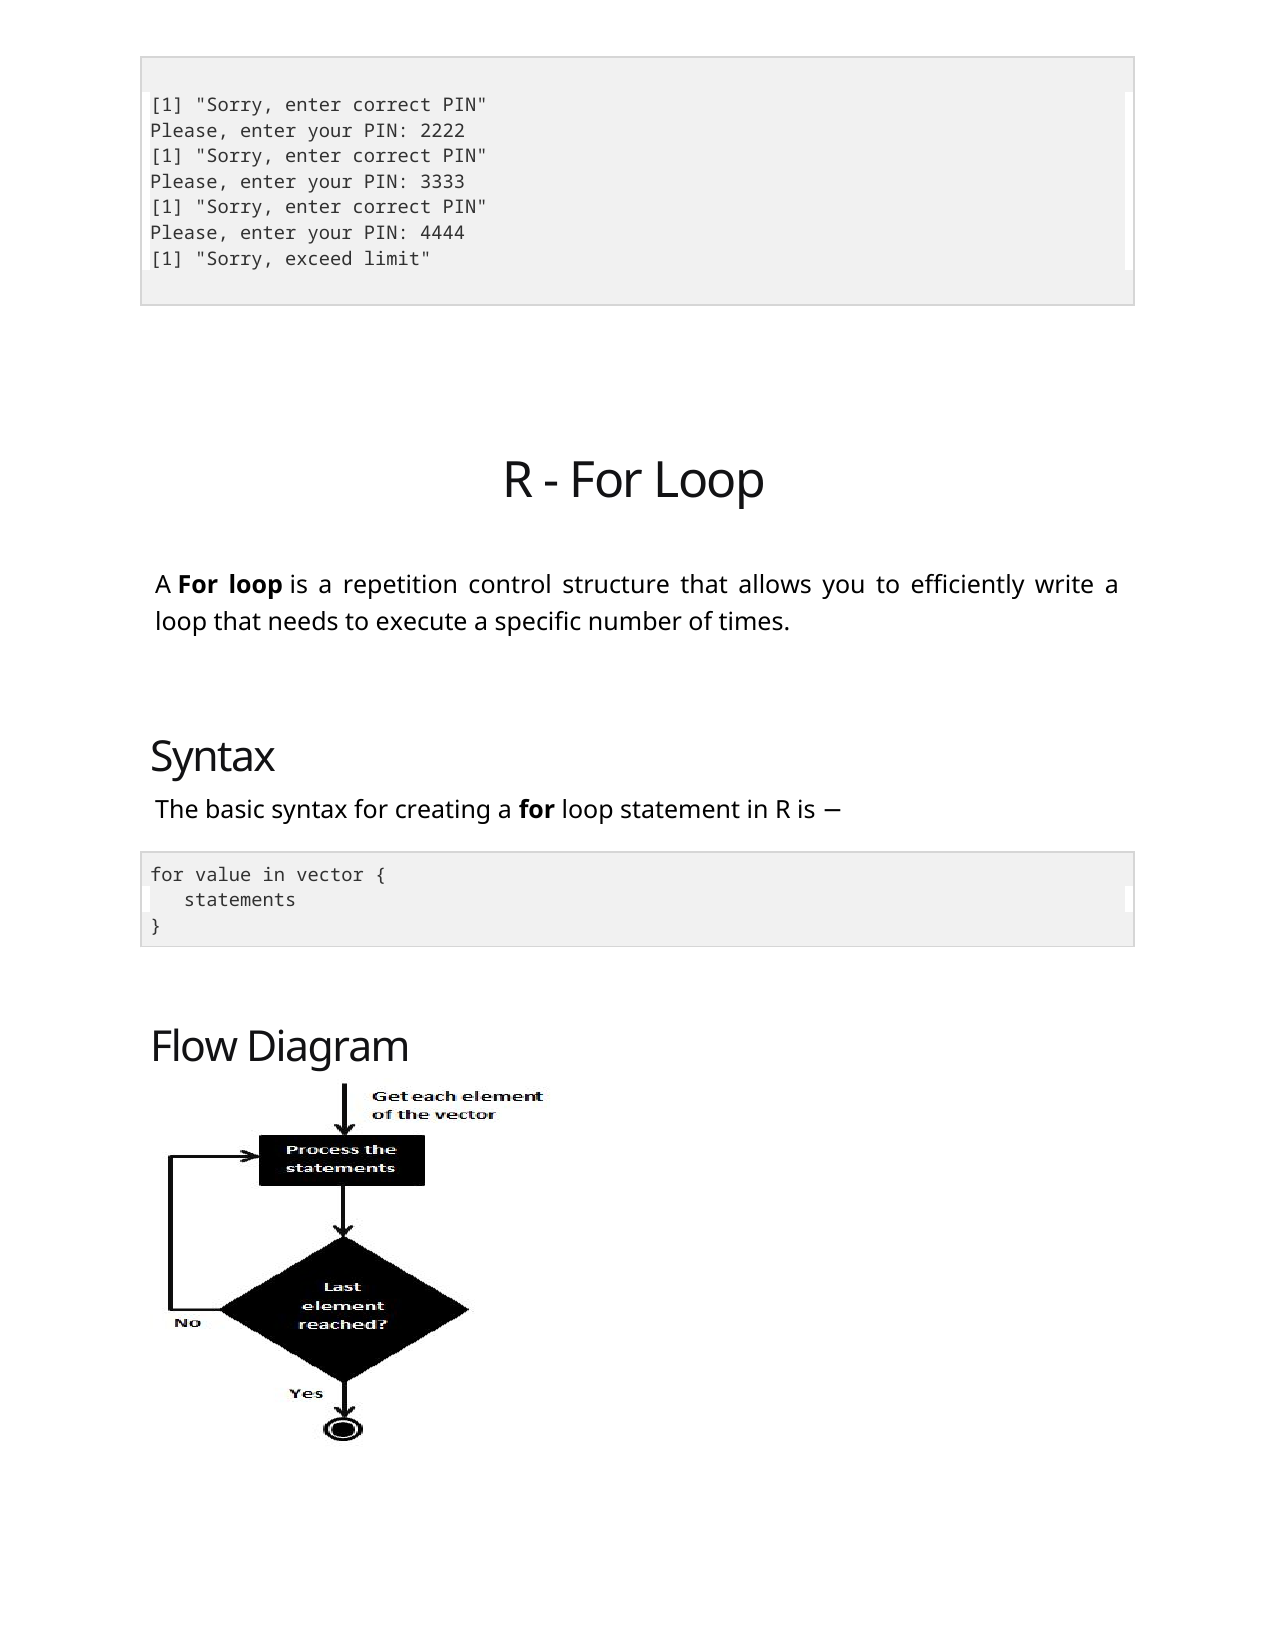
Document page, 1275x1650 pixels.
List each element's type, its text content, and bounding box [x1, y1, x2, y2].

subtitle Flow Diagram [150, 1016, 1120, 1074]
text [1] "Sorry, enter correct PIN" [150, 92, 1125, 117]
subtitle Syntax [150, 725, 1120, 783]
text [1] "Sorry, enter correct PIN" [150, 194, 1125, 219]
text The basic syntax for creating a for loop statement in R is − [155, 788, 1120, 826]
subtitle R - For Loop [150, 444, 1120, 512]
text Please, enter your PIN: 3333 [150, 168, 1125, 194]
text [1] "Sorry, enter correct PIN" [150, 143, 1125, 168]
picture [150, 1078, 551, 1447]
text [1] "Sorry, exceed limit" [150, 245, 1125, 260]
text for value in vector { [142, 853, 1133, 886]
text A For loop is a repetition control structure that allows you to efficiently write a loop that needs to execute a specific number of times. [155, 563, 1120, 638]
text Please, enter your PIN: 2222 [150, 117, 1125, 143]
text statements [150, 886, 1125, 902]
text } [142, 902, 1133, 946]
text Please, enter your PIN: 4444 [150, 219, 1125, 245]
